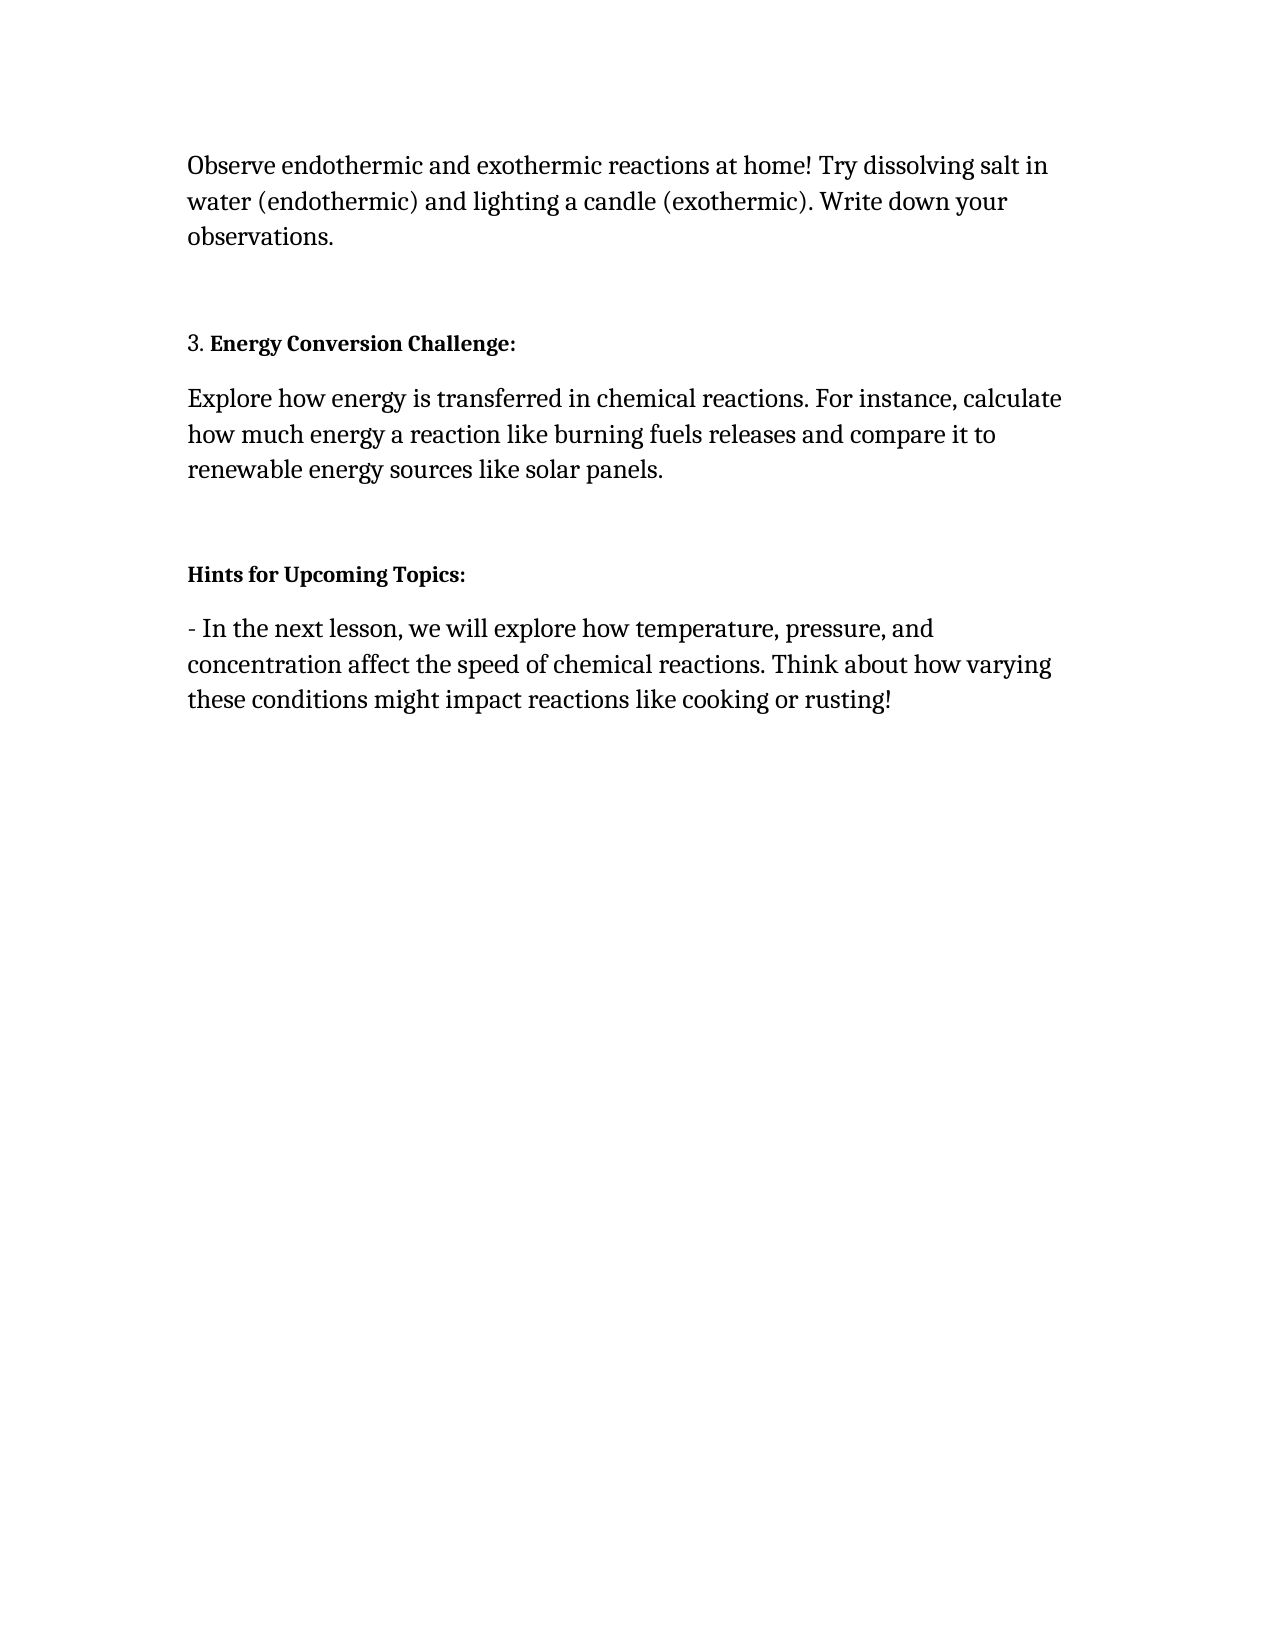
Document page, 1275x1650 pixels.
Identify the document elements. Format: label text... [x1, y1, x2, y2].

text 3. Energy Conversion Challenge: [187, 329, 1087, 358]
text - In the next lesson, we will explore how temperature, pressure, and concentration affect the speed of chemical reactions. Think about how varying these conditions might impact reactions like cooking or rusting! [187, 613, 1087, 716]
text Hints for Upcoming Topics: [187, 562, 1087, 588]
text Observe endothermic and exothermic reactions at home! Try dissolving salt in water (endothermic) and lighting a candle (exothermic). Write down your observations. [187, 150, 1087, 253]
text Explore how energy is transferred in chemical reactions. For instance, calculate how much energy a reaction like burning fuels releases and compare it to renewable energy sources like solar panels. [187, 383, 1087, 486]
